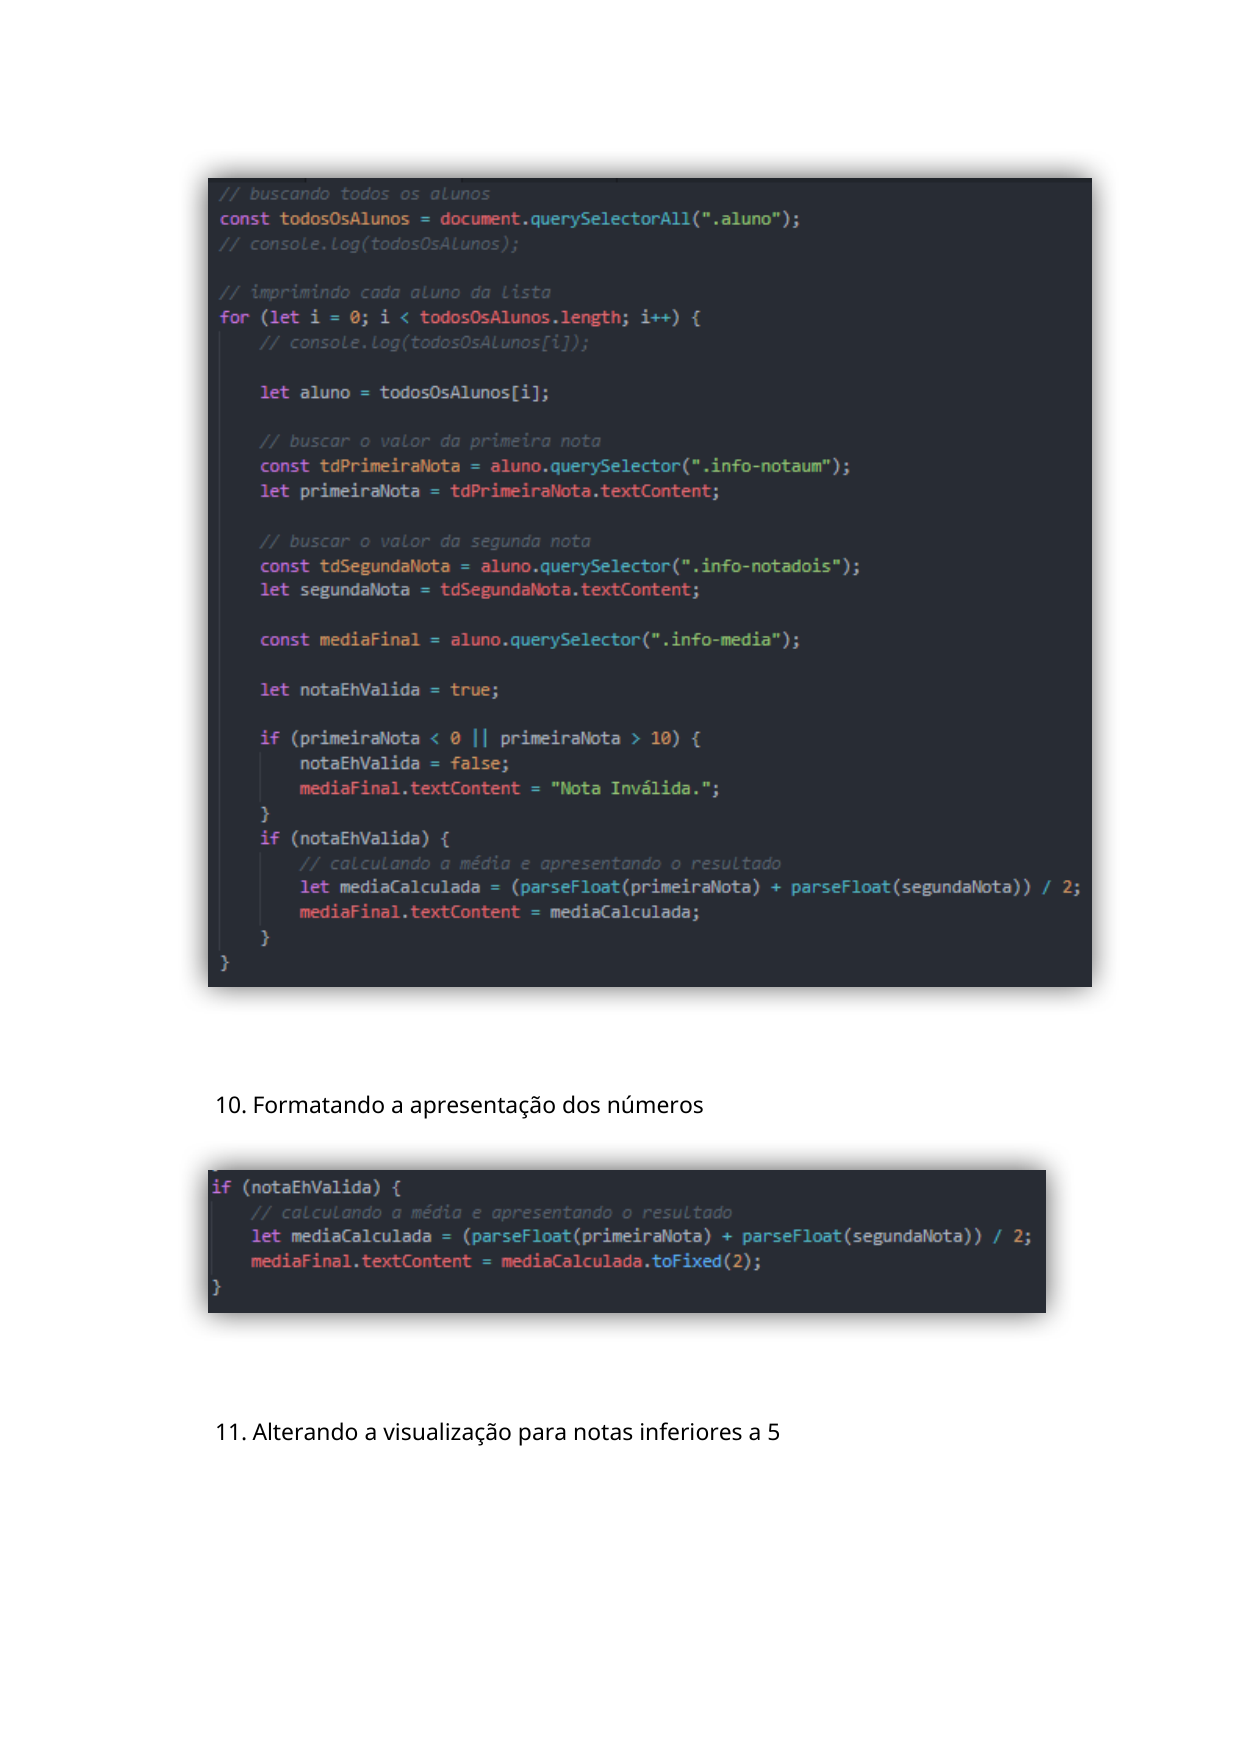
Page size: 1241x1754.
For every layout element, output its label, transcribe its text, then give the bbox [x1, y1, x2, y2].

picture [208, 178, 1092, 987]
picture [208, 1170, 1046, 1313]
list Formatando a apresentação dos números [215, 1089, 1063, 1120]
list Alterando a visualização para notas inferiores a 5 [215, 1416, 1063, 1447]
